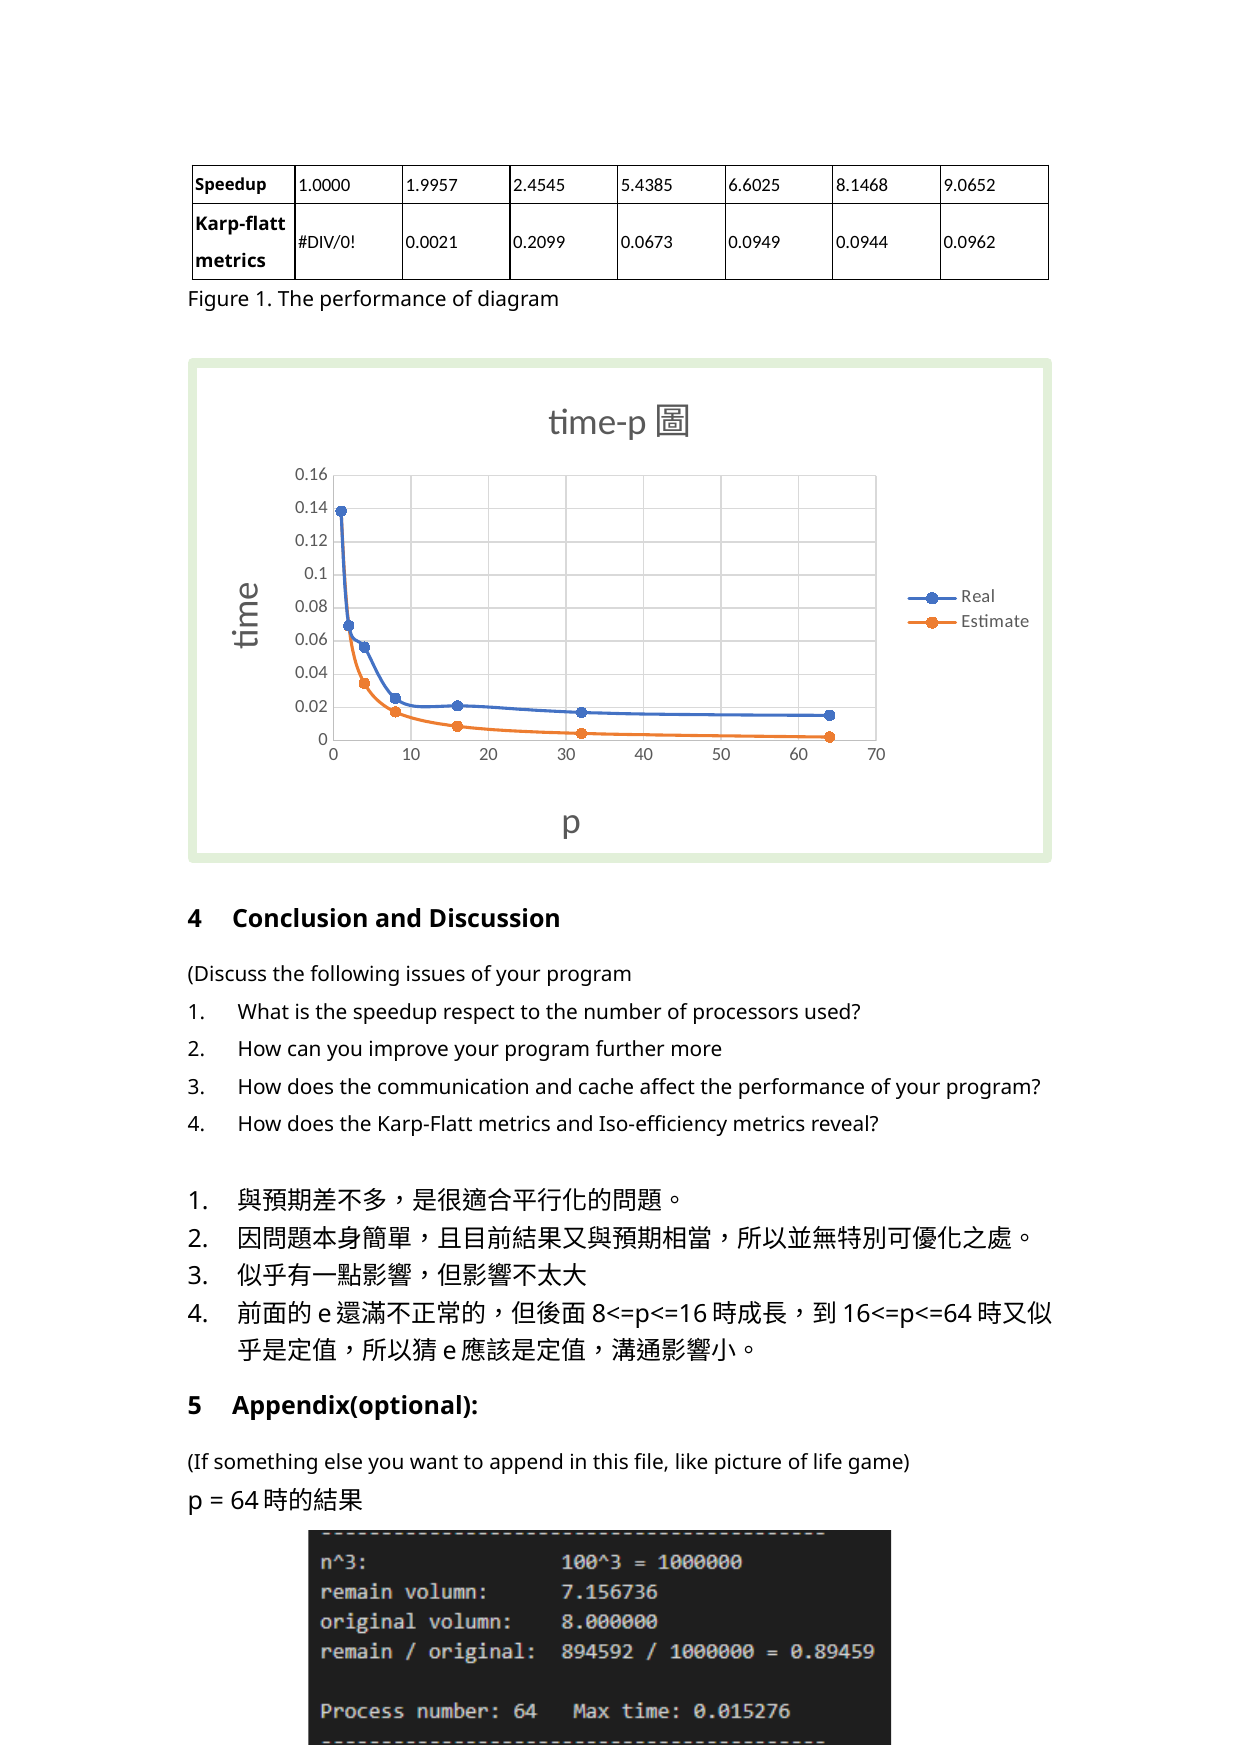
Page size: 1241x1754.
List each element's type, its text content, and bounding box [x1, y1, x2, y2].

list 似乎有一點影響，但影響不太大 [187, 1255, 1053, 1293]
subtitle Conclusion and Discussion [187, 374, 1053, 936]
table_cell Speedup [193, 166, 294, 203]
table_cell Karp-flatt metrics [193, 204, 294, 279]
text (If something else you want to append in this file, like picture of life game) [187, 1443, 1053, 1480]
table_cell 0.0673 [618, 204, 725, 279]
table_cell 8.1468 [833, 166, 940, 203]
table_cell 2.4545 [511, 166, 617, 203]
list 因問題本身簡單，且目前結果又與預期相當，所以並無特別可優化之處。 [187, 1218, 1053, 1255]
table_cell 0.0949 [726, 204, 832, 279]
subtitle Appendix(optional): [187, 1386, 1053, 1424]
table_cell 1.9957 [403, 166, 509, 203]
list How does the communication and cache affect the performance of your program? [187, 1068, 1053, 1105]
list How does the Karp-Flatt metrics and Iso-efficiency metrics reveal? [187, 1105, 1053, 1143]
table_cell 9.0652 [941, 166, 1048, 203]
list What is the speedup respect to the number of processors used? [187, 993, 1053, 1030]
table_cell #DIV/0! [296, 204, 402, 279]
list 與預期差不多，是很適合平行化的問題。 [187, 1180, 1053, 1218]
table_cell 0.0021 [403, 204, 509, 279]
text (Discuss the following issues of your program [187, 955, 1053, 993]
table_cell 5.4385 [618, 166, 725, 203]
table_cell 0.0944 [833, 204, 940, 279]
table_cell 1.0000 [296, 166, 402, 203]
table_cell 0.0962 [941, 204, 1048, 279]
list 前面的e還滿不正常的，但後面8<=p<=16時成長，到16<=p<=64時又似乎是定值，所以猜e應該是定值，溝通影響小。 [187, 1293, 1053, 1368]
table_cell 6.6025 [726, 166, 832, 203]
text p = 64時的結果 [187, 1480, 1053, 1518]
text Figure 1. The performance of diagram [187, 280, 1053, 318]
table_cell 0.2099 [511, 204, 617, 279]
picture [308, 1530, 892, 1745]
list How can you improve your program further more [187, 1030, 1053, 1068]
